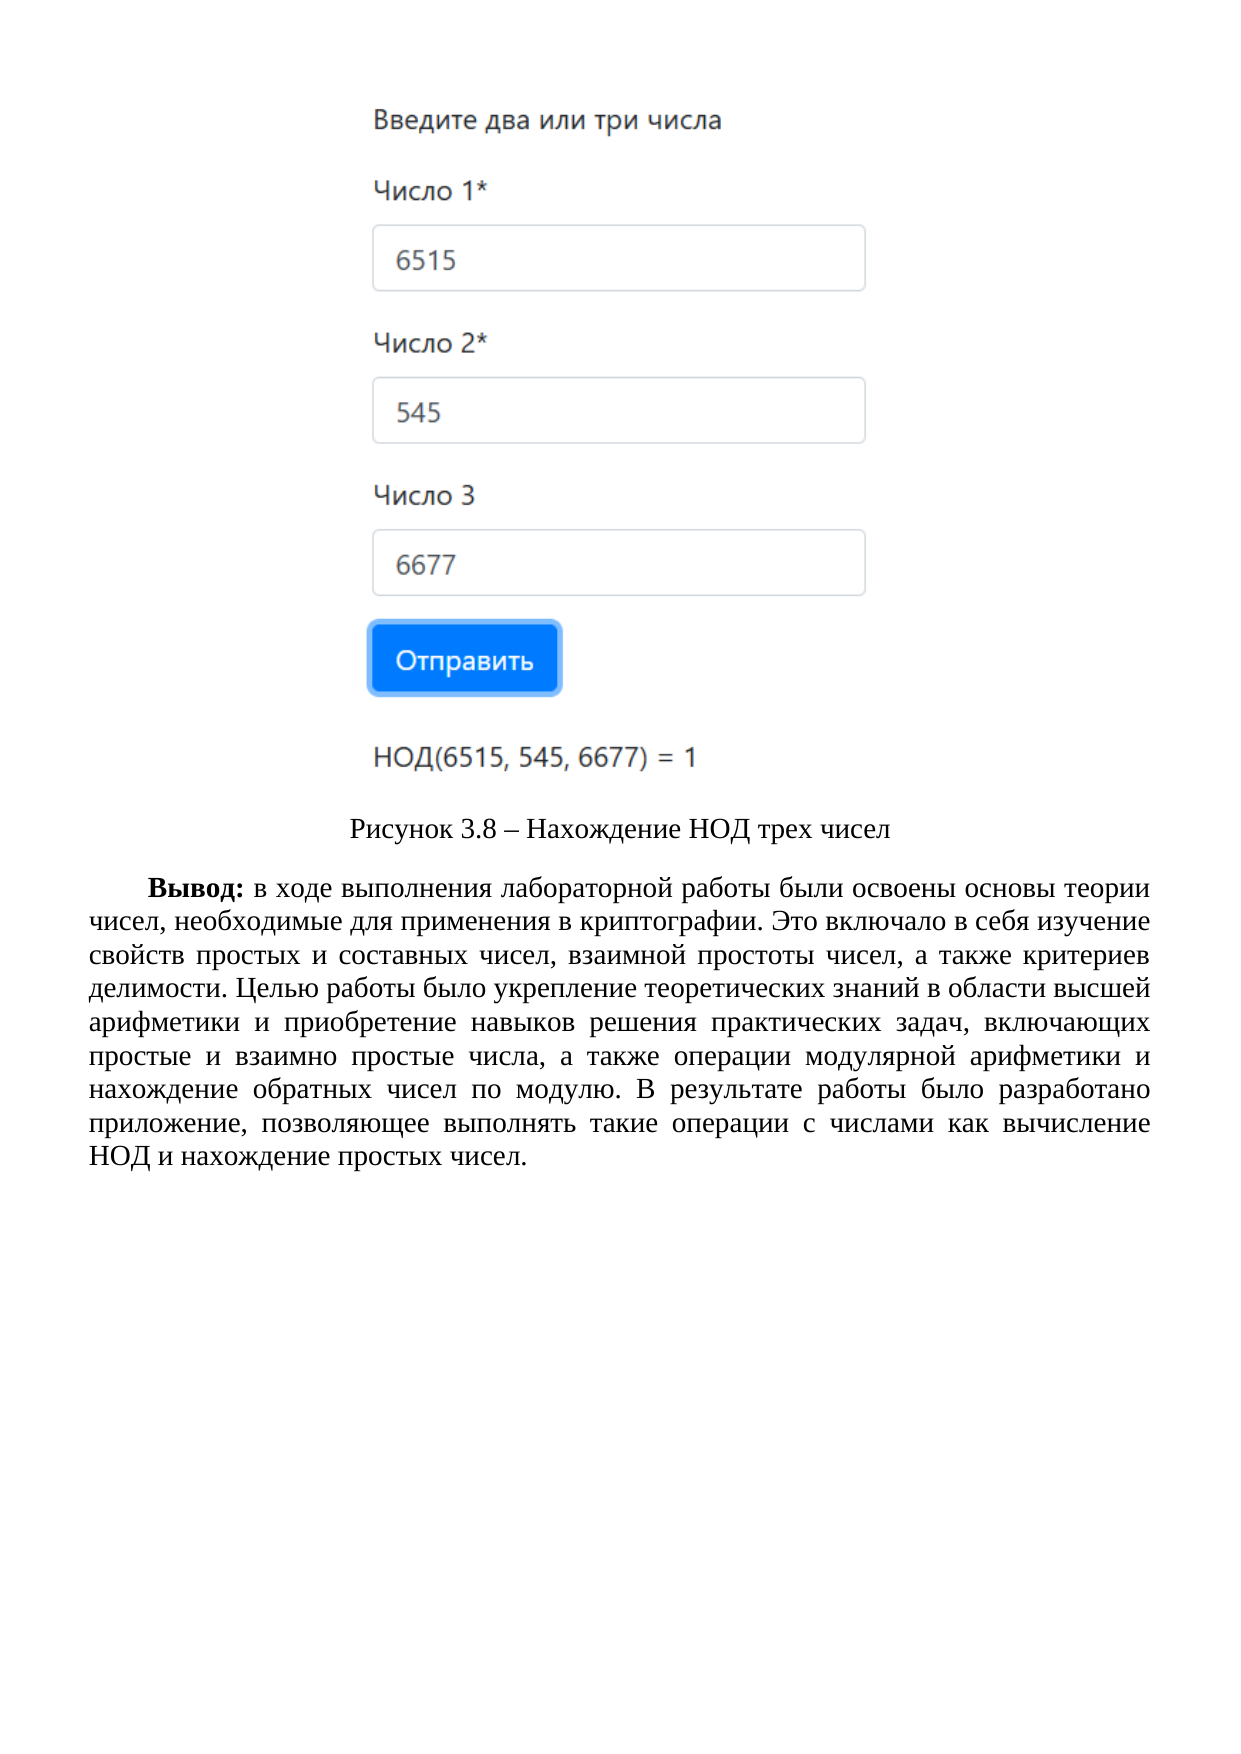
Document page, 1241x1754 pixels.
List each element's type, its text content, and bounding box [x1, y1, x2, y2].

picture [354, 88, 886, 787]
text Вывод: в ходе выполнения лабораторной работы были освоены основы теории чисел, необходимые для применения в криптографии. Это включало в себя изучение свойств простых и составных чисел, взаимной простоты чисел, а также критериев делимости. Целью работы было укрепление теоретических знаний в области высшей арифметики и приобретение навыков решения практических задач, включающих простые и взаимно простые числа, а также операции модулярной арифметики и нахождение обратных чисел по модулю. В результате работы было разработано приложение, позволяющее выполнять такие операции с числами как вычисление НОД и нахождение простых чисел. [88, 870, 1152, 1172]
text Рисунок 3.8 – Нахождение НОД трех чисел [88, 811, 1152, 845]
